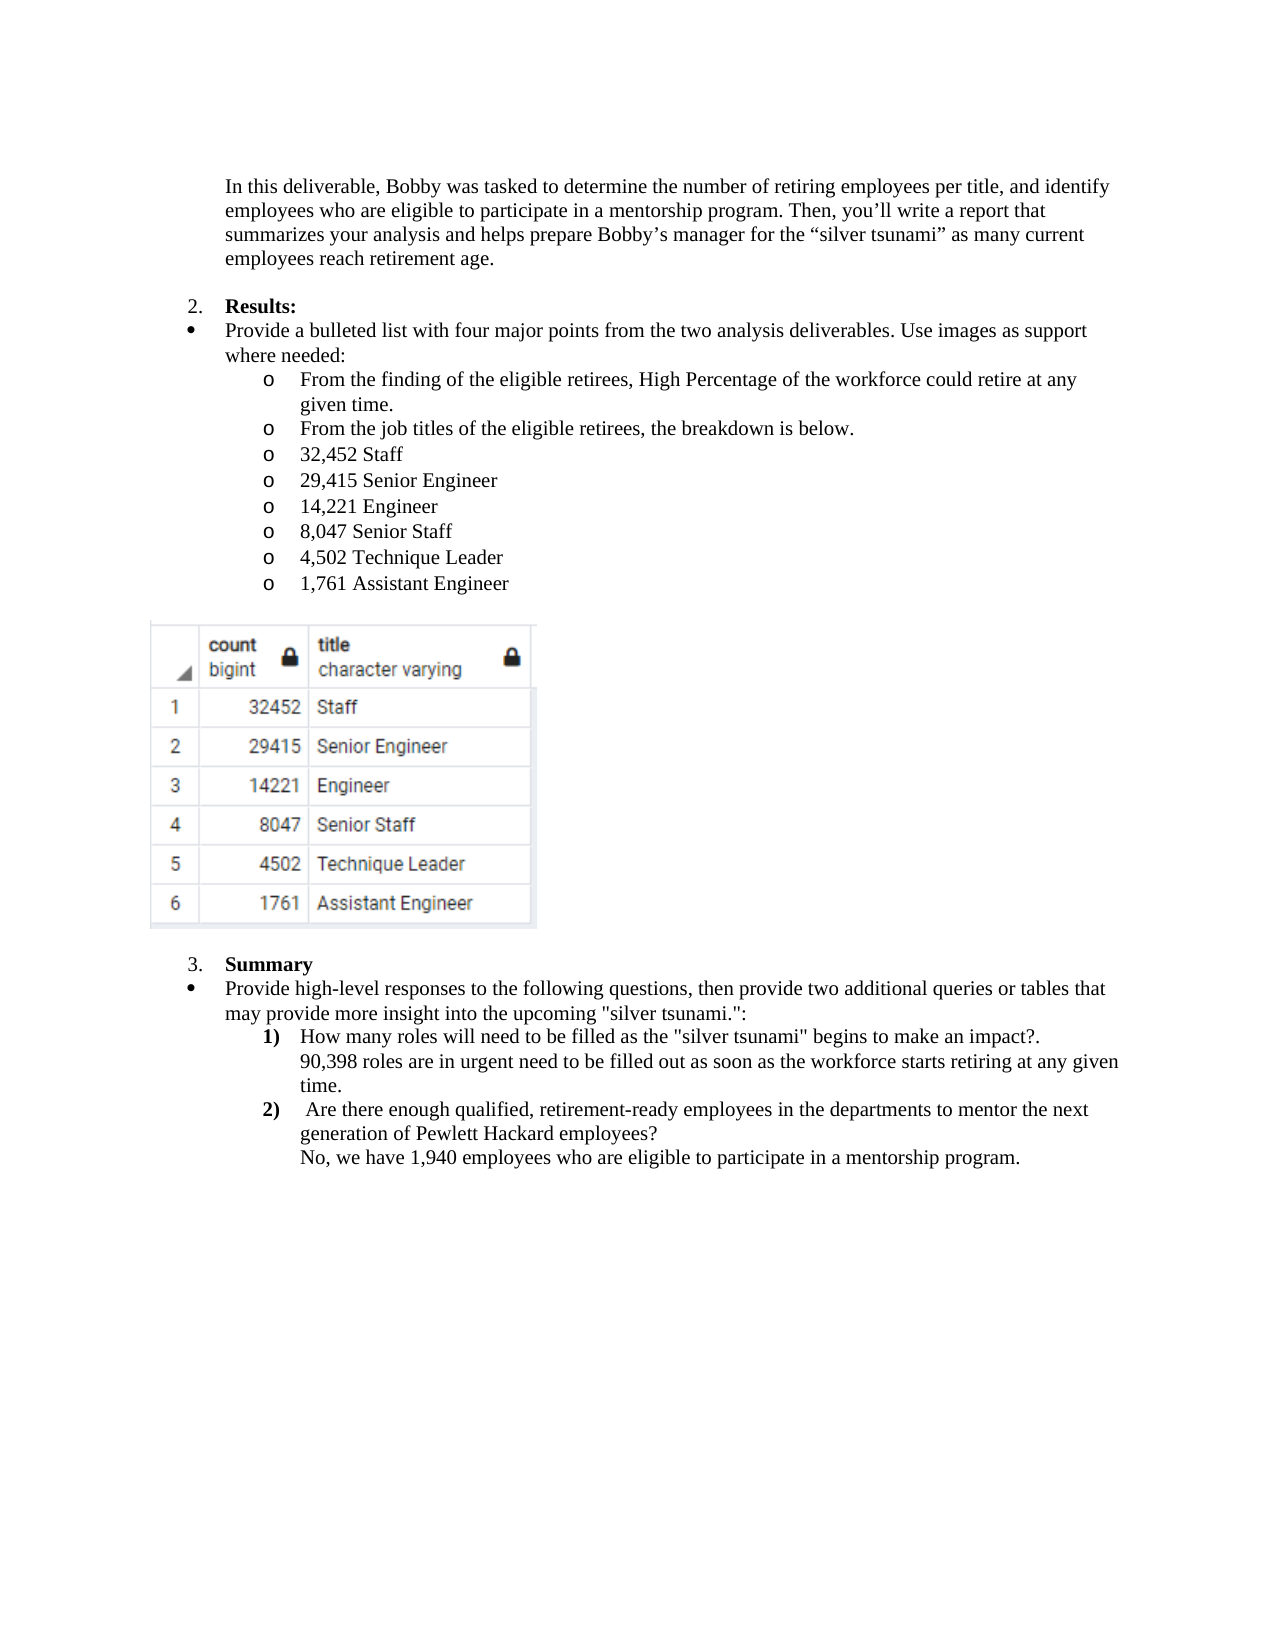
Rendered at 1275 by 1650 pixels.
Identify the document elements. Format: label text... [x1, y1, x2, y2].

list Are there enough qualified, retirement-ready employees in the departments to mentor the next generation of Pewlett Hackard employees? [262, 1097, 1125, 1145]
list 29,415 Senior Engineer [262, 468, 1125, 493]
list Provide a bulleted list with four major points from the two analysis deliverables. Use images as support where needed: [187, 318, 1125, 367]
list 32,452 Staff [262, 442, 1125, 468]
list 1,761 Assistant Engineer [262, 571, 1125, 596]
list No, we have 1,940 employees who are eligible to participate in a mentorship program. [300, 1145, 1125, 1169]
list Results: [187, 294, 1125, 318]
list 14,221 Engineer [262, 493, 1125, 519]
list How many roles will need to be filled as the "silver tsunami" begins to make an impact?. [262, 1024, 1125, 1048]
list 8,047 Senior Staff [262, 519, 1125, 545]
list From the finding of the eligible retirees, High Percentage of the workforce could retire at any given time. [262, 367, 1125, 416]
list 90,398 roles are in urgent need to be filled out as soon as the workforce starts retiring at any given time. [300, 1048, 1125, 1097]
picture [150, 620, 538, 929]
list 4,502 Technique Leader [262, 545, 1125, 571]
text In this deliverable, Bobby was tasked to determine the number of retiring employees per title, and identify employees who are eligible to participate in a mentorship program. Then, you’ll write a report that summarizes your analysis and helps prepare Bobby’s manager for the “silver tsunami” as many current employees reach retirement age. [225, 174, 1125, 270]
list Provide high-level responses to the following questions, then provide two additional queries or tables that may provide more insight into the upcoming "silver tsunami.": [187, 976, 1125, 1024]
list From the job titles of the eligible retirees, the breakdown is below. [262, 416, 1125, 442]
list Summary [187, 952, 1125, 976]
